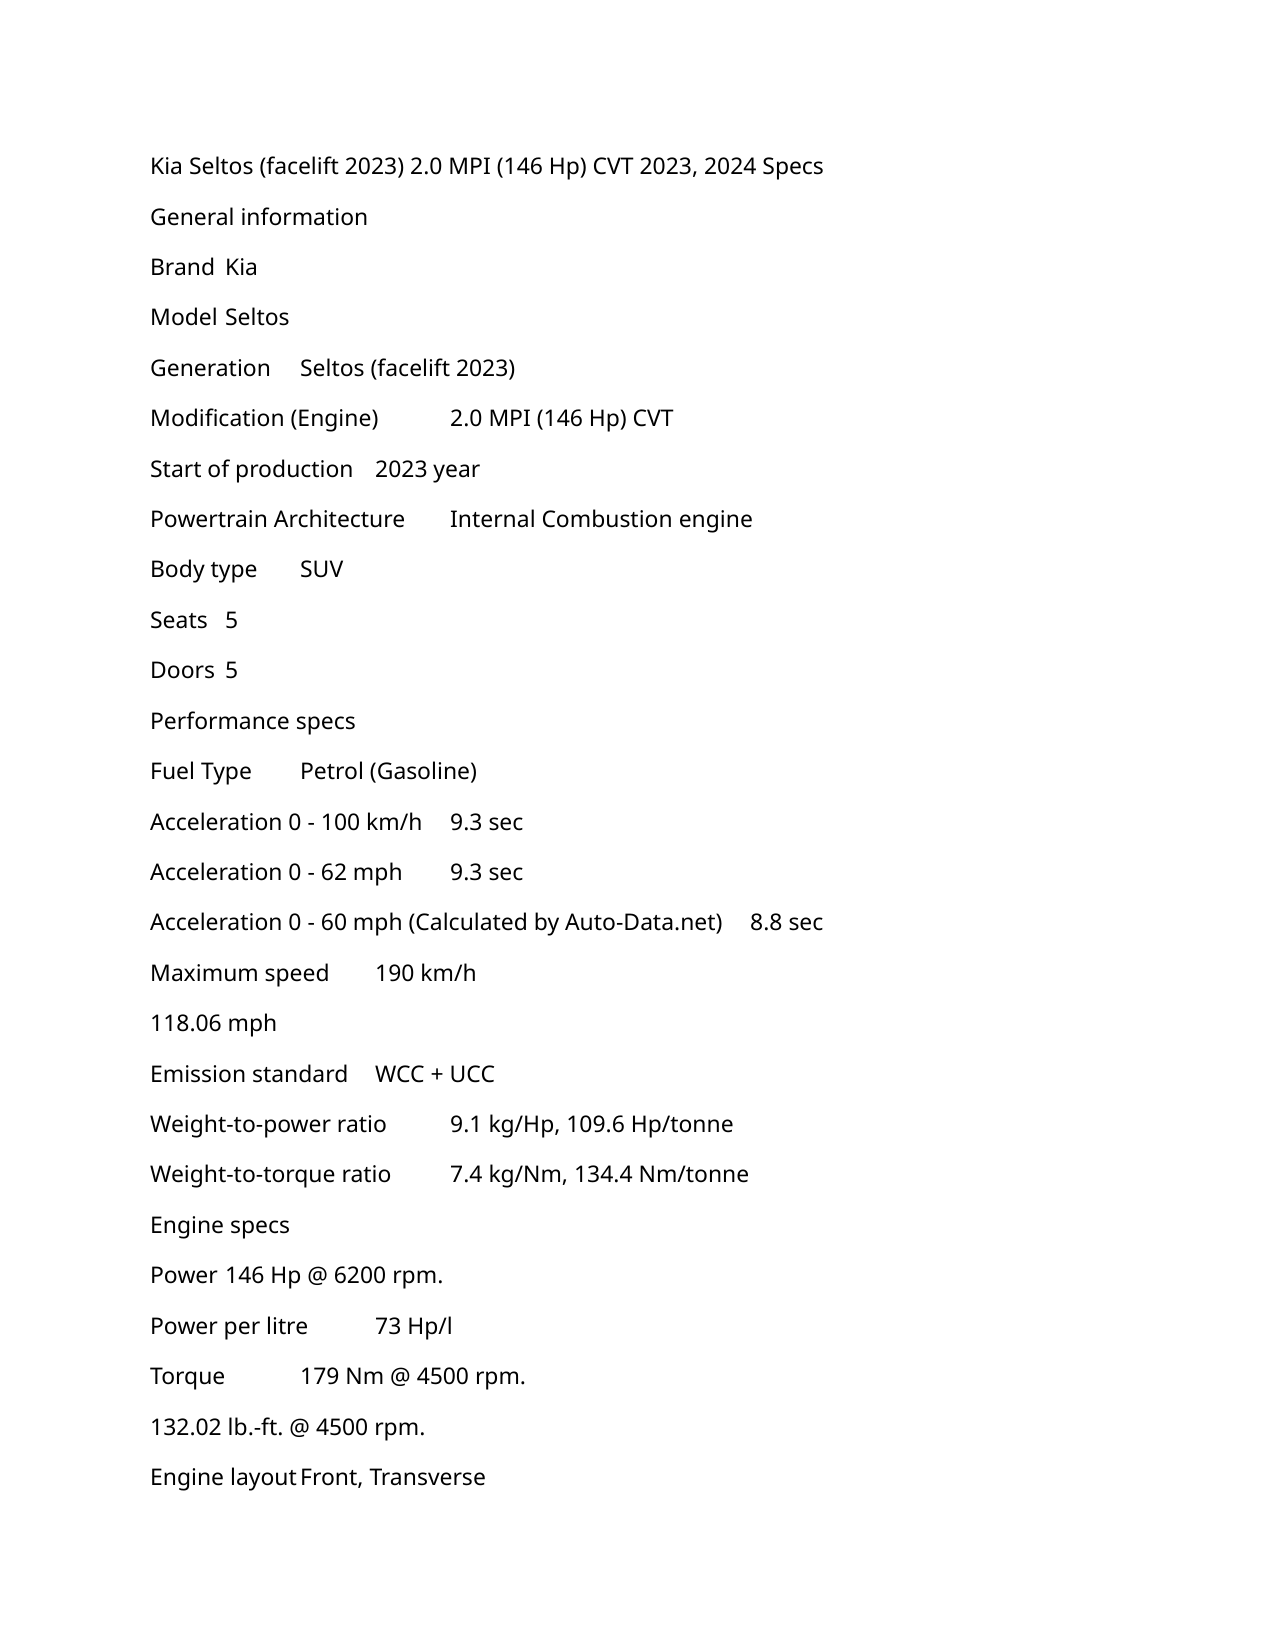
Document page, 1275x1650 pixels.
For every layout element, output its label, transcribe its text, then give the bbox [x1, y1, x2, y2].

text Model Seltos [150, 301, 1125, 332]
text Emission standard WCC + UCC [150, 1057, 1125, 1089]
text Power 146 Hp @ 6200 rpm. [150, 1259, 1125, 1290]
text General information [150, 200, 1125, 232]
text Doors 5 [150, 654, 1125, 685]
text Seats 5 [150, 604, 1125, 635]
text Generation Seltos (facelift 2023) [150, 352, 1125, 383]
text Maximum speed 190 km/h [150, 957, 1125, 988]
text Acceleration 0 - 60 mph (Calculated by Auto-Data.net) 8.8 sec [150, 906, 1125, 937]
text Torque 179 Nm @ 4500 rpm. [150, 1360, 1125, 1391]
text Modification (Engine) 2.0 MPI (146 Hp) CVT [150, 402, 1125, 433]
text Brand Kia [150, 251, 1125, 282]
text 132.02 lb.-ft. @ 4500 rpm. [150, 1410, 1125, 1442]
text Weight-to-torque ratio 7.4 kg/Nm, 134.4 Nm/tonne [150, 1158, 1125, 1189]
text Acceleration 0 - 100 km/h 9.3 sec [150, 805, 1125, 837]
text Performance specs [150, 704, 1125, 736]
text Engine specs [150, 1209, 1125, 1240]
text Acceleration 0 - 62 mph 9.3 sec [150, 856, 1125, 887]
text Body type SUV [150, 553, 1125, 584]
text Fuel Type Petrol (Gasoline) [150, 755, 1125, 786]
text Power per litre 73 Hp/l [150, 1309, 1125, 1341]
text Powertrain Architecture Internal Combustion engine [150, 503, 1125, 534]
text Engine layout Front, Transverse [150, 1461, 1125, 1492]
text Start of production 2023 year [150, 452, 1125, 484]
text Weight-to-power ratio 9.1 kg/Hp, 109.6 Hp/tonne [150, 1108, 1125, 1139]
text 118.06 mph [150, 1007, 1125, 1038]
text Kia Seltos (facelift 2023) 2.0 MPI (146 Hp) CVT 2023, 2024 Specs [150, 150, 1125, 181]
